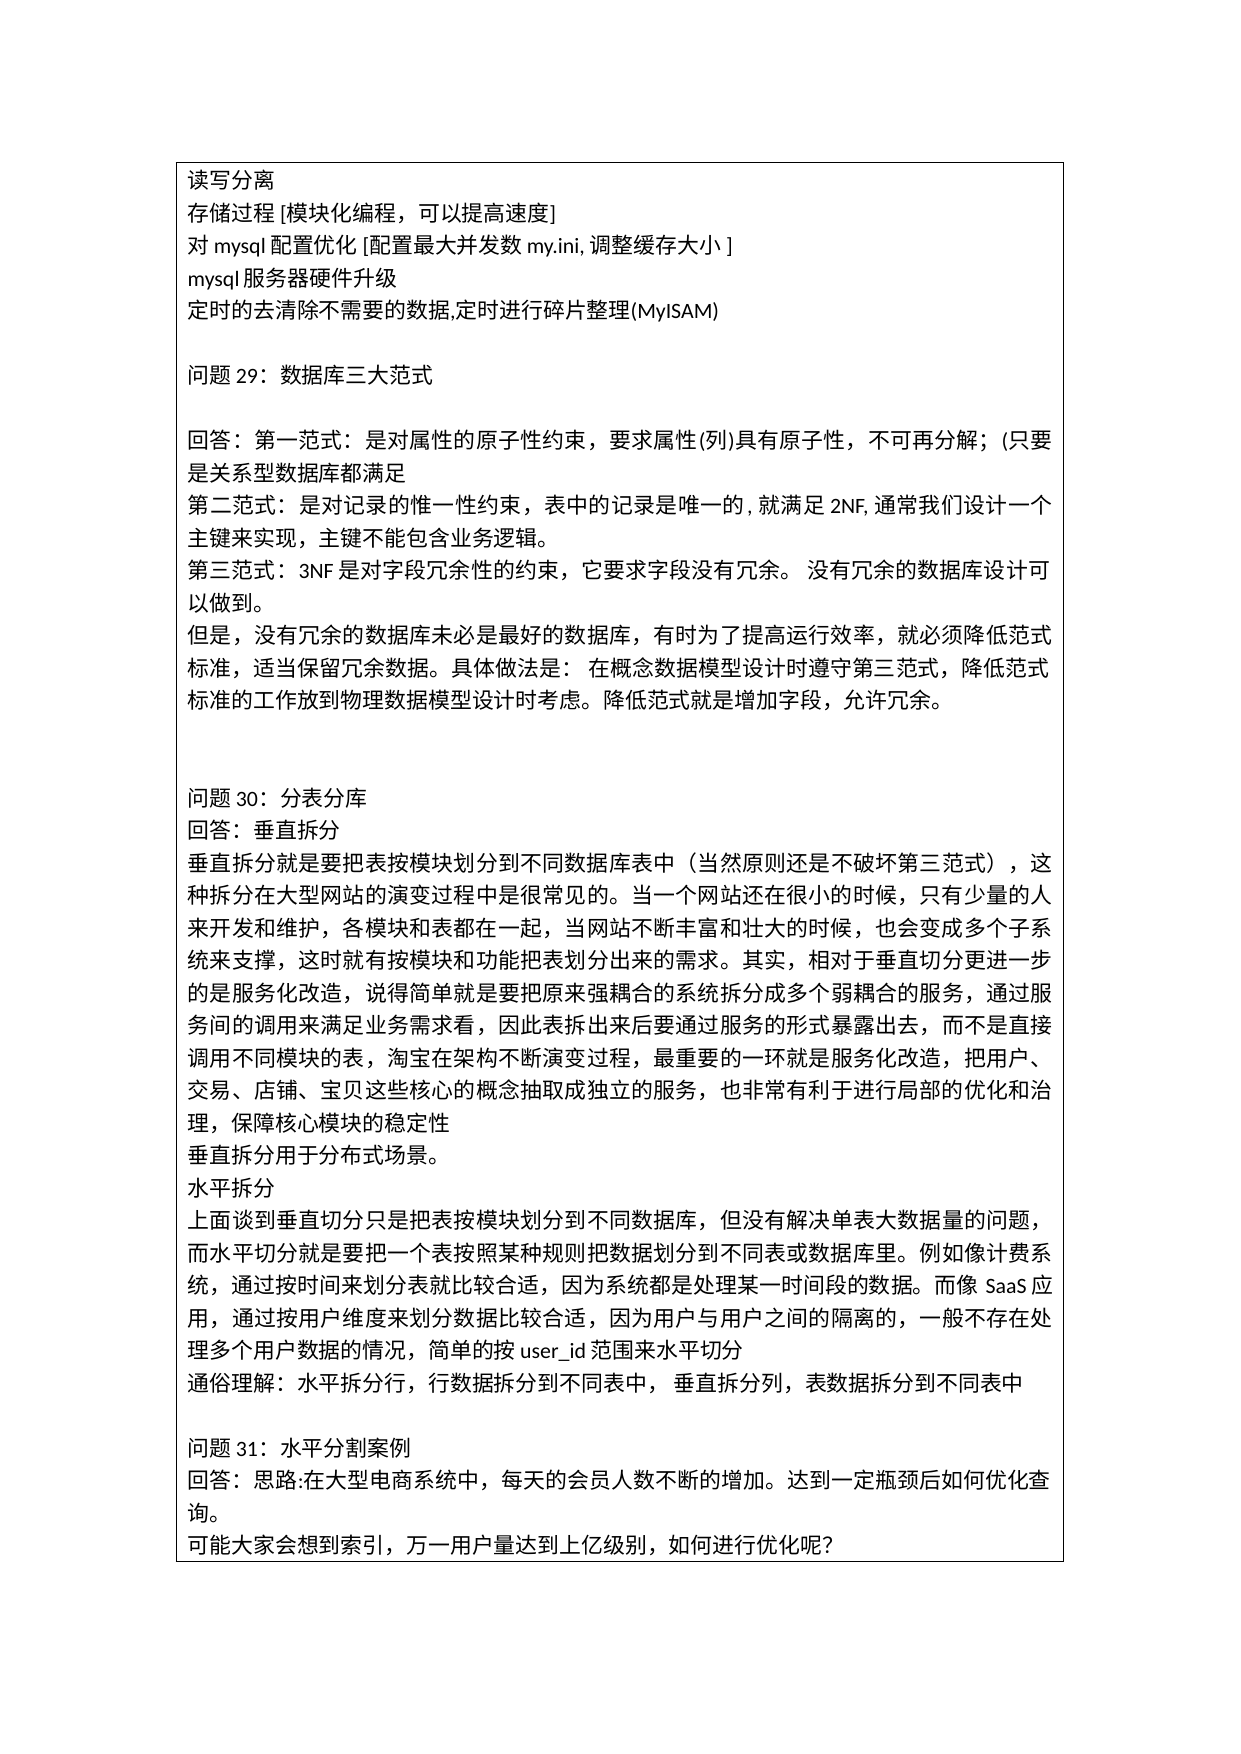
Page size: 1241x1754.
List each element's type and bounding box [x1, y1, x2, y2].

table_cell [177, 163, 1063, 1561]
